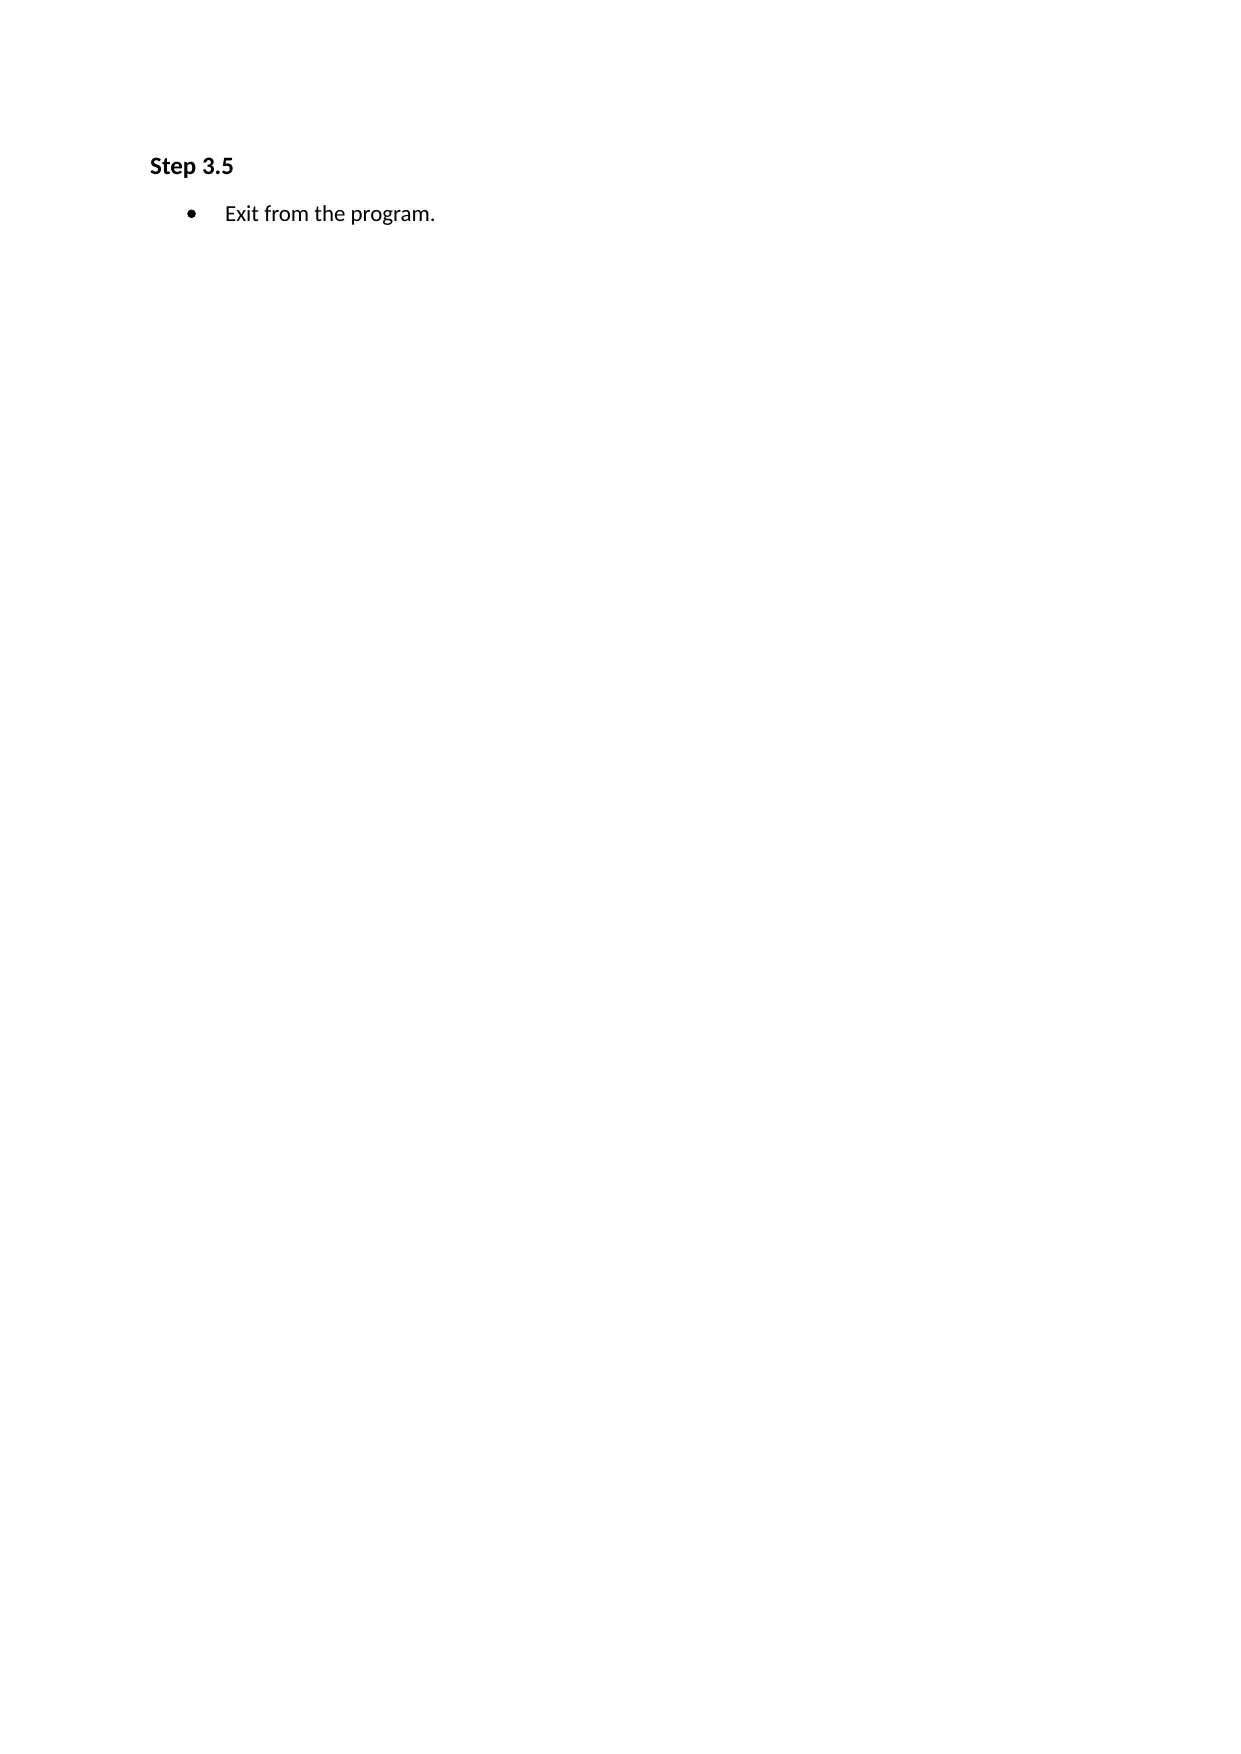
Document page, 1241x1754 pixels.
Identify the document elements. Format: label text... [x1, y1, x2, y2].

text Step 3.5 [150, 150, 1090, 181]
list Exit from the program. [187, 199, 1090, 228]
